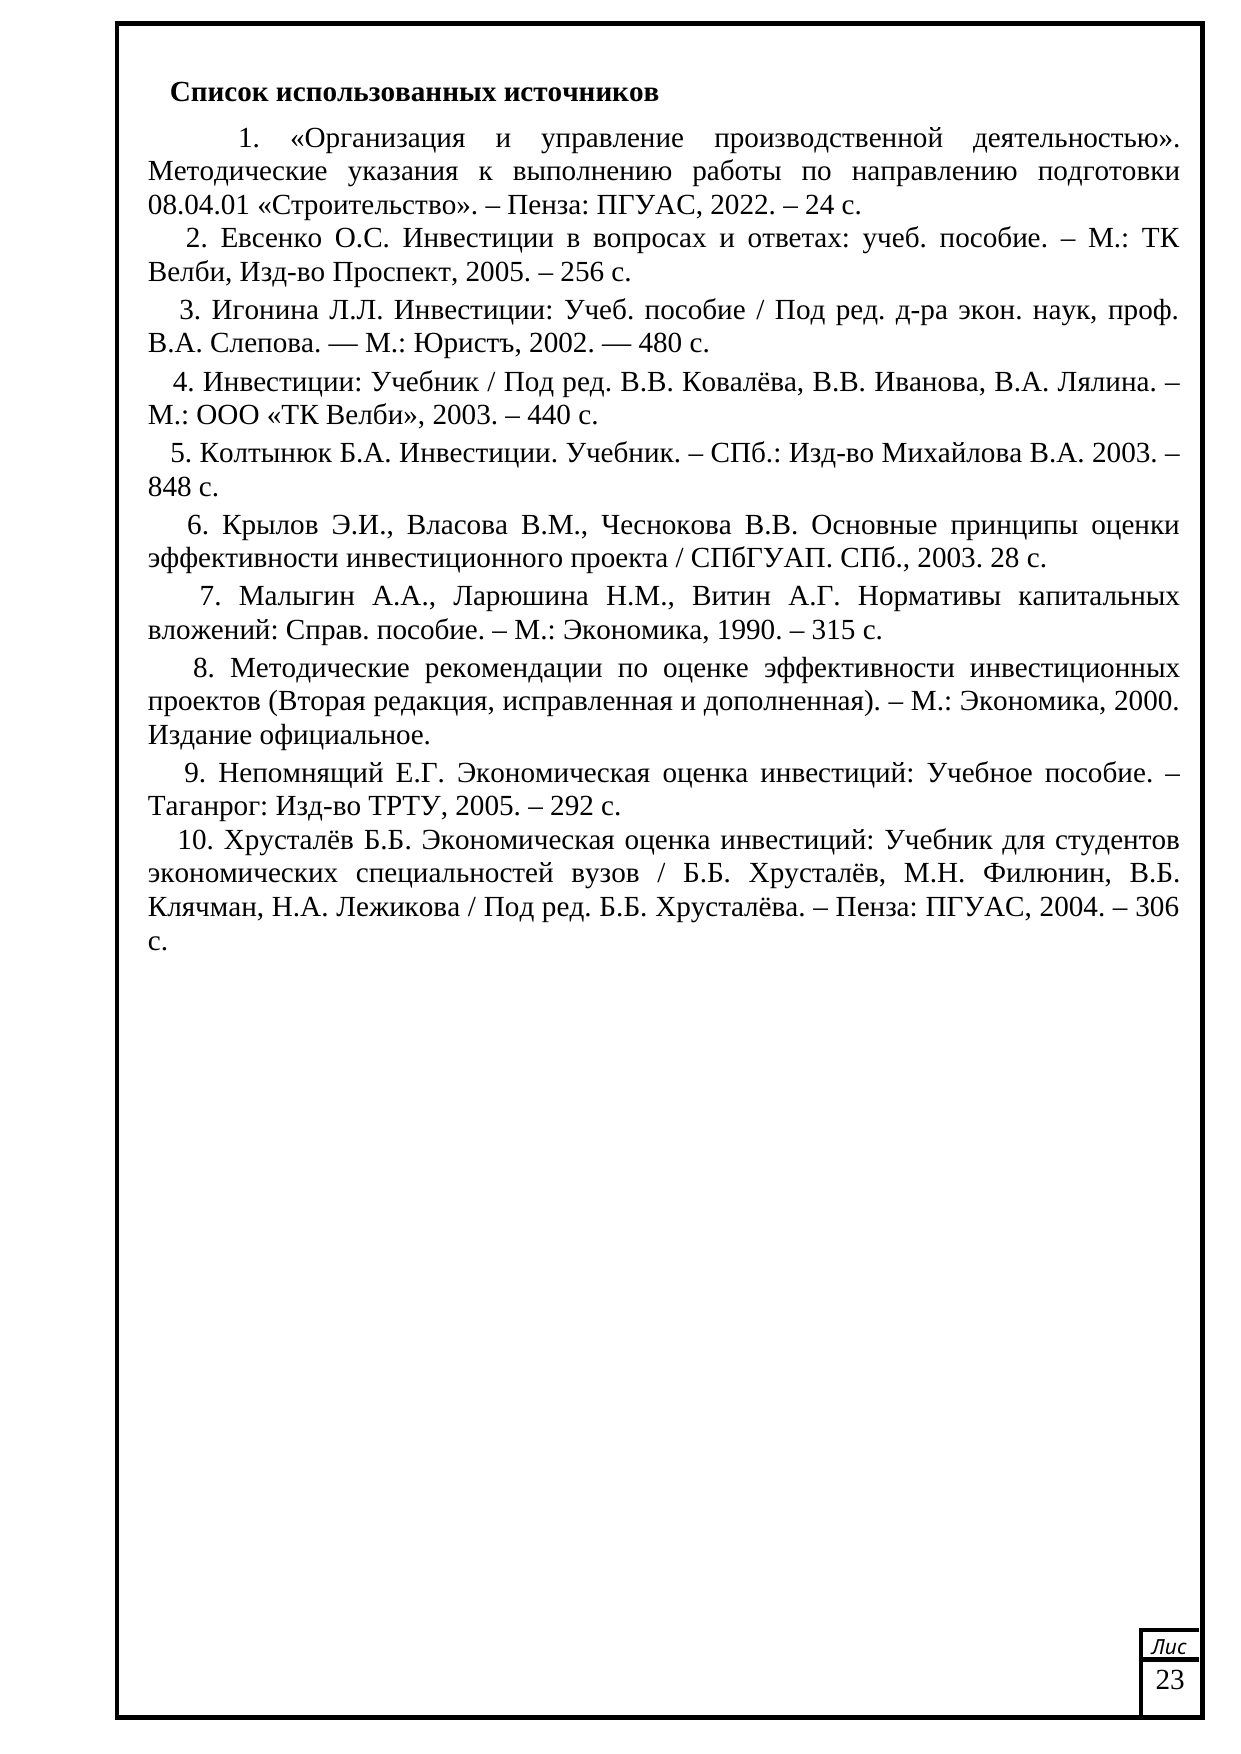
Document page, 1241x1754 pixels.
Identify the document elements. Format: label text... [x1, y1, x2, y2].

text 8. Методические рекомендации по оценке эффективности инвестиционных проектов (Вторая редакция, исправленная и дополненная). – М.: Экономика, 2000. Издание официальное. [148, 650, 1181, 751]
text 6. Крылов Э.И., Власова В.М., Чеснокова В.В. Основные принципы оценки эффективности инвестиционного проекта / СПбГУАП. СПб., 2003. 28 с. [148, 507, 1181, 574]
text 3. Игонина Л.Л. Инвестиции: Учеб. пособие / Под ред. д-ра экон. наук, проф. В.А. Слепова. — М.: Юристъ, 2002. — 480 с. [148, 292, 1181, 359]
text 7. Малыгин А.А., Ларюшина Н.М., Витин А.Г. Нормативы капитальных вложений: Справ. пособие. – М.: Экономика, 1990. – 315 с. [148, 578, 1181, 645]
text 4. Инвестиции: Учебник / Под ред. В.В. Ковалёва, В.В. Иванова, В.А. Лялина. – М.: ООО «ТК Велби», 2003. – 440 с. [148, 364, 1181, 431]
text 5. Колтынюк Б.А. Инвестиции. Учебник. – СПб.: Изд-во Михайлова В.А. 2003. – 848 с. [148, 435, 1181, 502]
text 1. «Организация и управление производственной деятельностью». Методические указания к выполнению работы по направлению подготовки 08.04.01 «Строительство». ‒ Пенза: ПГУАС, 2022. ‒ 24 с. [148, 120, 1181, 221]
text 2. Евсенко О.С. Инвестиции в вопросах и ответах: учеб. пособие. – М.: ТК Велби, Изд-во Проспект, 2005. – 256 с. [148, 221, 1181, 288]
text 10. Хрусталёв Б.Б. Экономическая оценка инвестиций: Учебник для студентов экономических специальностей вузов / Б.Б. Хрусталёв, М.Н. Филюнин, В.Б. Клячман, Н.А. Лежикова / Под ред. Б.Б. Хрусталёва. – Пенза: ПГУАС, 2004. – 306 с. [148, 822, 1181, 956]
text Список использованных источников [148, 74, 1181, 107]
text 9. Непомнящий Е.Г. Экономическая оценка инвестиций: Учебное пособие. – Таганрог: Изд-во ТРТУ, 2005. – 292 с. [148, 755, 1181, 822]
